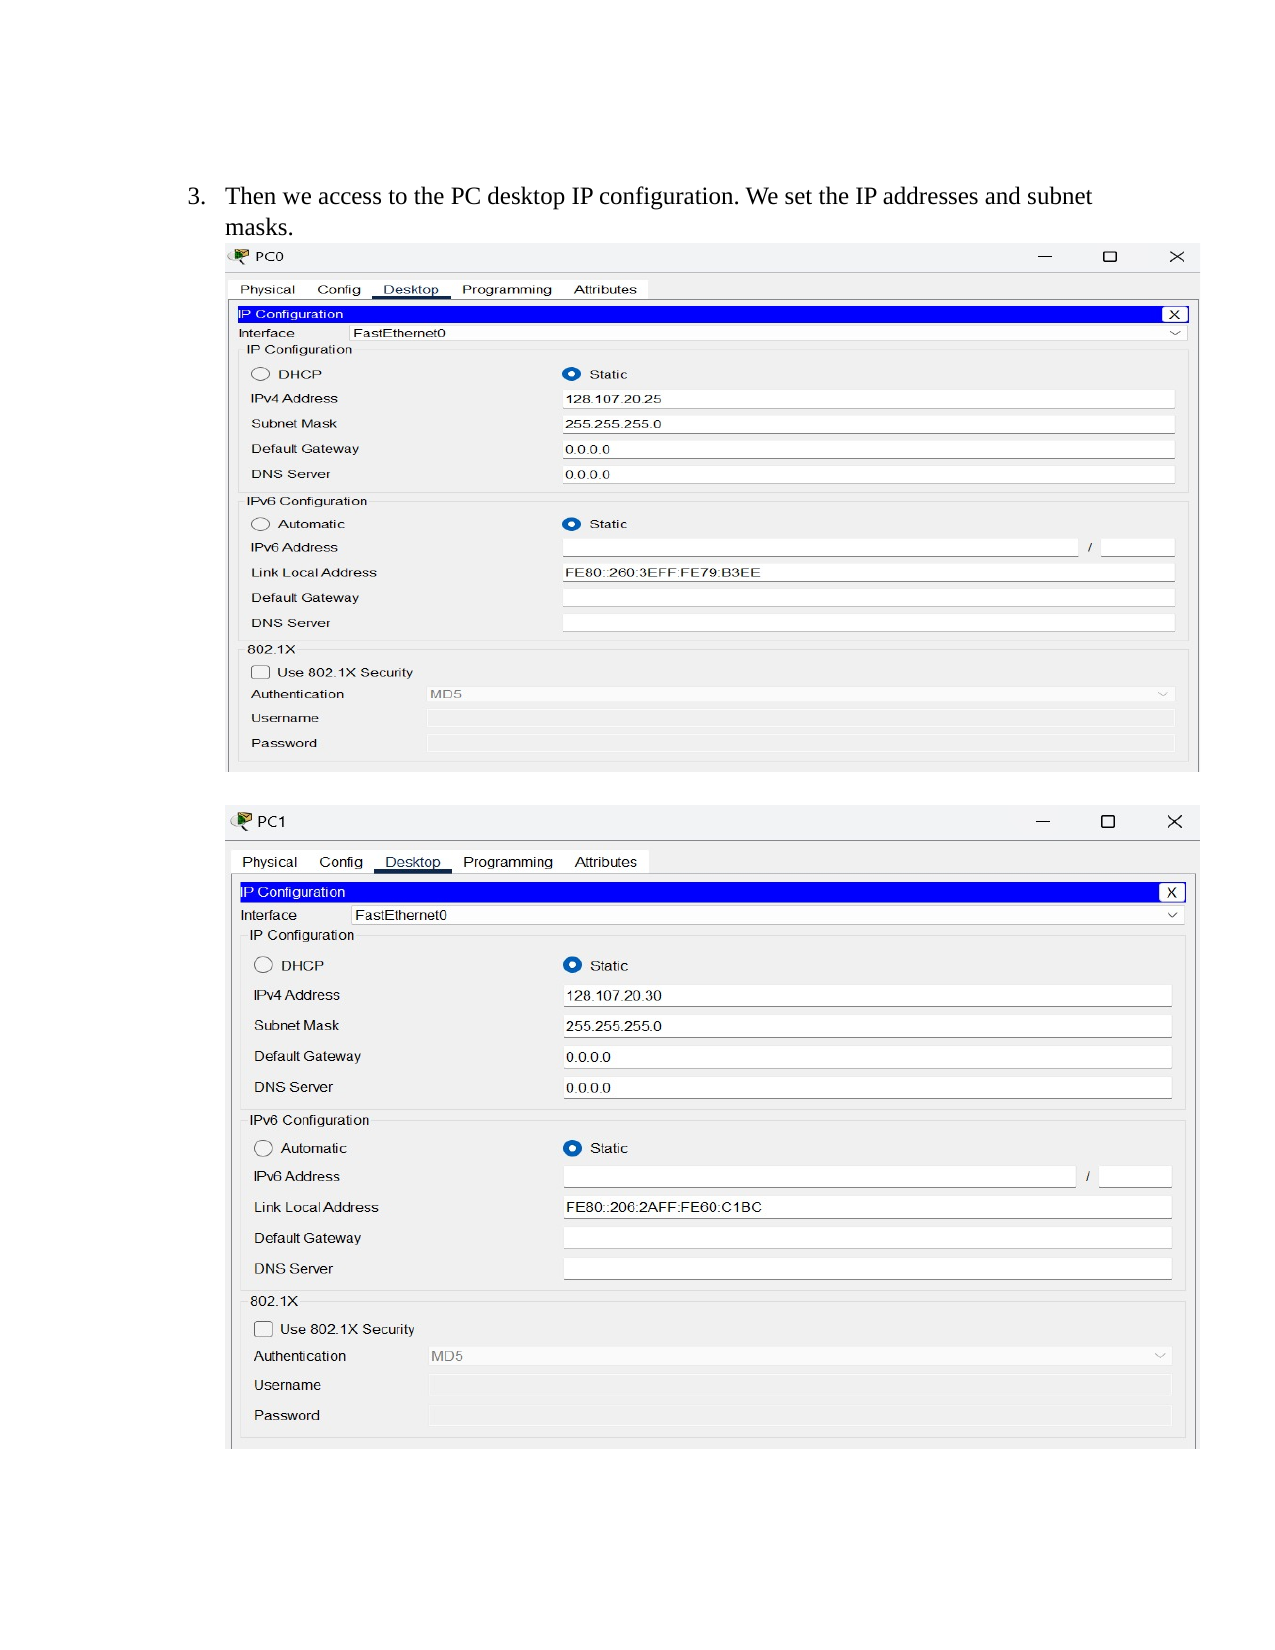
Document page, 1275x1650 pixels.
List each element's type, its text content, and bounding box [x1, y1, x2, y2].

picture [225, 243, 1200, 772]
picture [225, 805, 1200, 1449]
